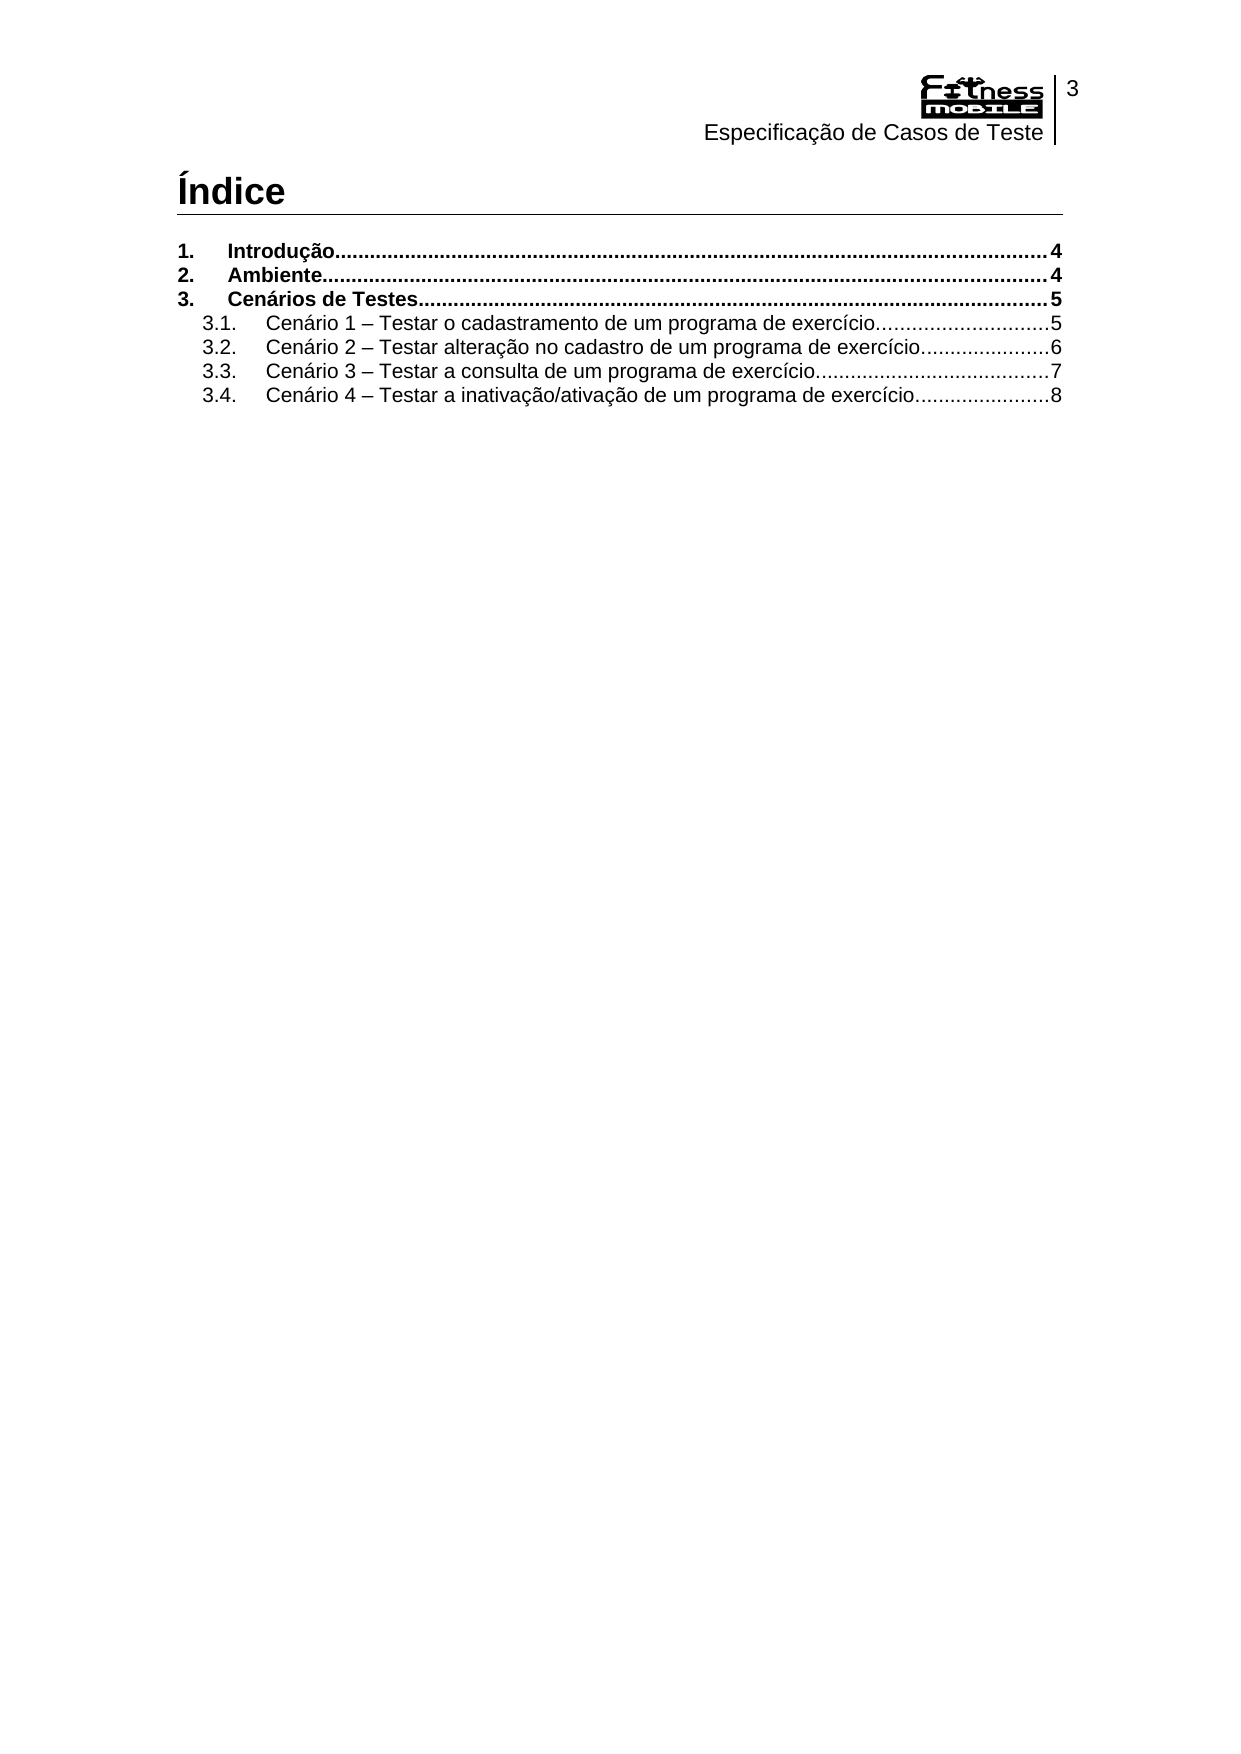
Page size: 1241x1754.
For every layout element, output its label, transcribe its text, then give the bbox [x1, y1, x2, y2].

picture [919, 75, 1044, 119]
text 3.4. Cenário 4 – Testar a inativação/ativação de um programa de exercício. 8 [202, 383, 1063, 407]
text 3.1. Cenário 1 – Testar o cadastramento de um programa de exercício. 5 [202, 311, 1063, 335]
text 1. Introdução 4 [177, 239, 1063, 263]
text 2. Ambiente 4 [177, 263, 1063, 287]
text Índice [177, 169, 1063, 214]
text 3. Cenários de Testes 5 [177, 287, 1063, 311]
text 3.2. Cenário 2 – Testar alteração no cadastro de um programa de exercício. 6 [202, 335, 1063, 359]
text 3.3. Cenário 3 – Testar a consulta de um programa de exercício. 7 [202, 359, 1063, 383]
